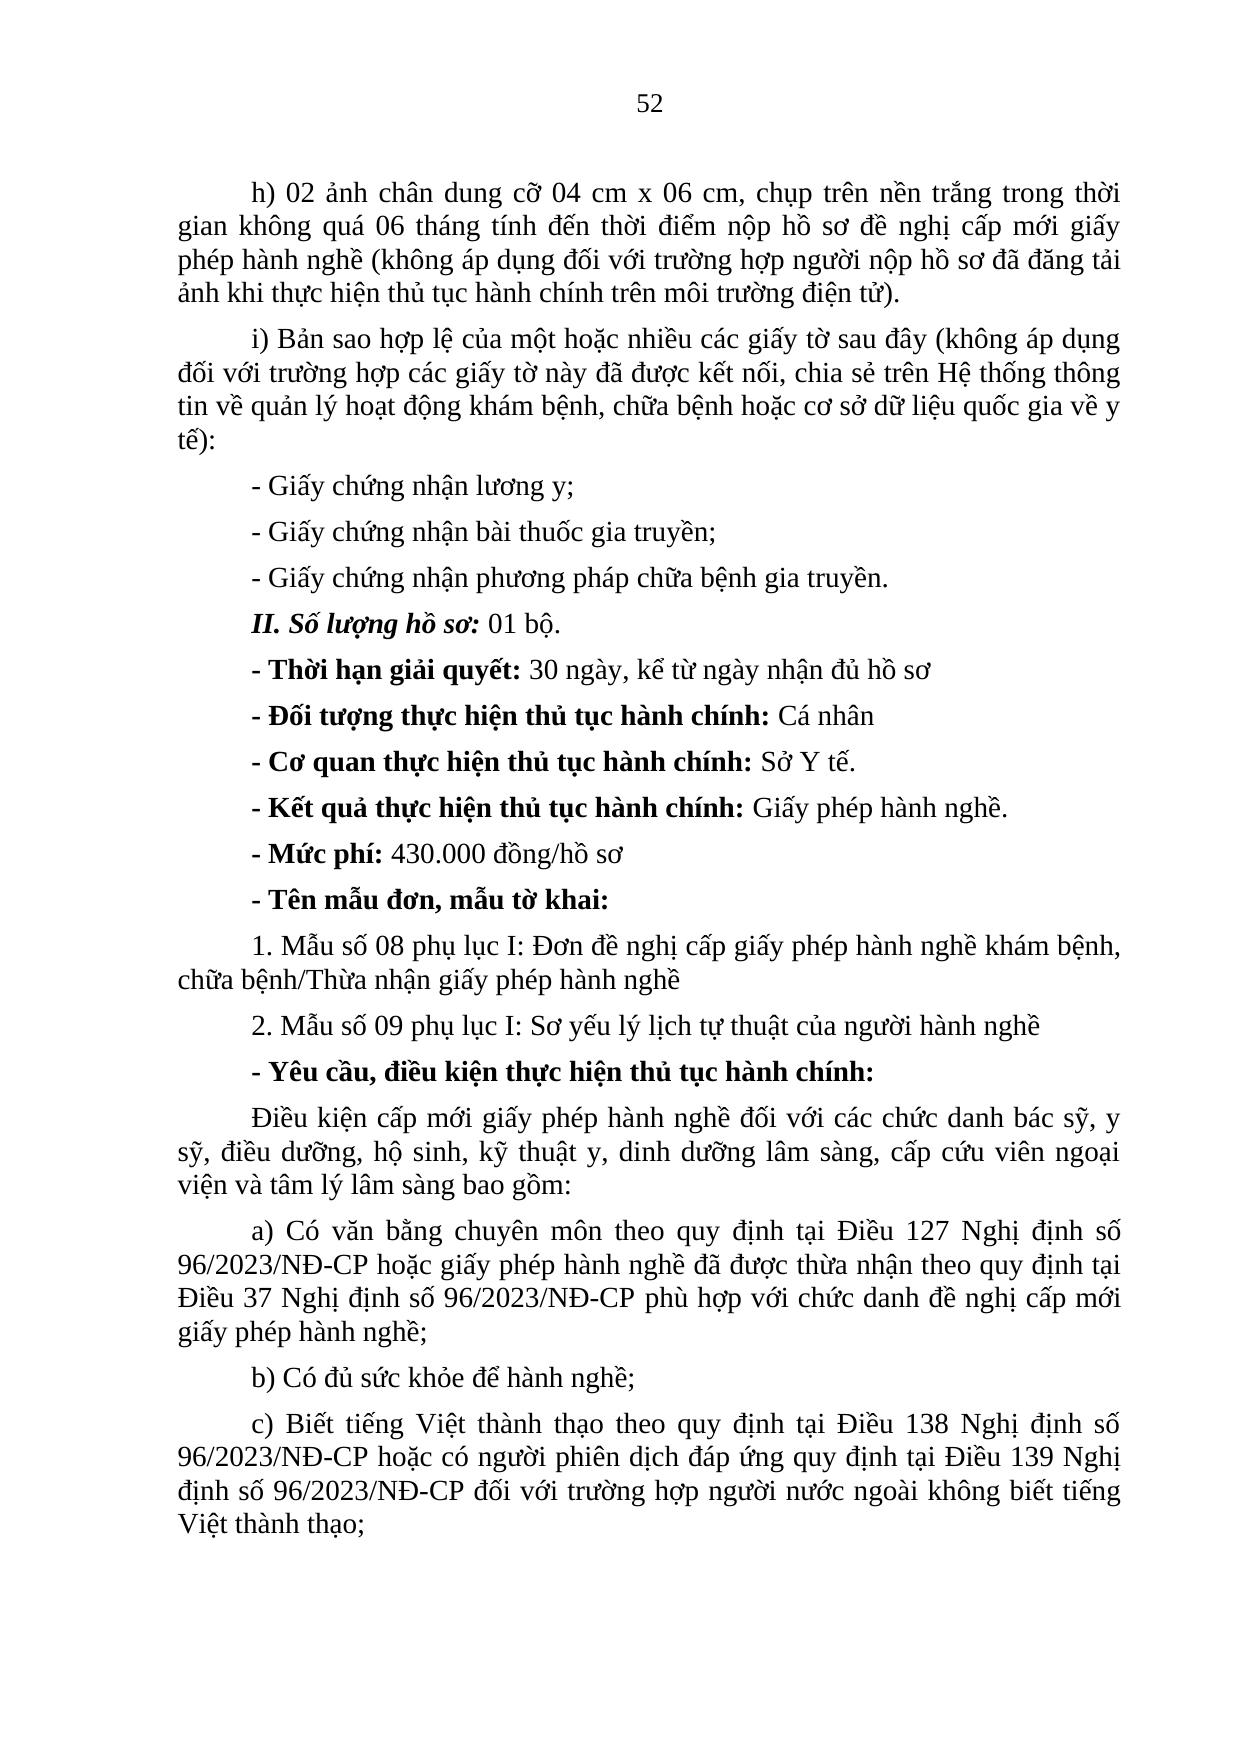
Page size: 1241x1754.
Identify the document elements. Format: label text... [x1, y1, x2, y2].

text - Đối tượng thực hiện thủ tục hành chính: Cá nhân [177, 698, 1122, 732]
text - Yêu cầu, điều kiện thực hiện thủ tục hành chính: [177, 1054, 1122, 1088]
text Điều kiện cấp mới giấy phép hành nghề đối với các chức danh bác sỹ, y sỹ, điều dưỡng, hộ sinh, kỹ thuật y, dinh dưỡng lâm sàng, cấp cứu viên ngoại viện và tâm lý lâm sàng bao gồm: [177, 1100, 1122, 1201]
text - Kết quả thực hiện thủ tục hành chính: Giấy phép hành nghề. [177, 790, 1122, 824]
text - Giấy chứng nhận bài thuốc gia truyền; [177, 514, 1122, 548]
text - Cơ quan thực hiện thủ tục hành chính: Sở Y tế. [177, 744, 1122, 778]
text - Giấy chứng nhận phương pháp chữa bệnh gia truyền. [177, 560, 1122, 594]
text a) Có văn bằng chuyên môn theo quy định tại Điều 127 Nghị định số 96/2023/NĐ-CP hoặc giấy phép hành nghề đã được thừa nhận theo quy định tại Điều 37 Nghị định số 96/2023/NĐ-CP phù hợp với chức danh đề nghị cấp mới giấy phép hành nghề; [177, 1213, 1122, 1347]
text h) 02 ảnh chân dung cỡ 04 cm x 06 cm, chụp trên nền trắng trong thời gian không quá 06 tháng tính đến thời điểm nộp hồ sơ đề nghị cấp mới giấy phép hành nghề (không áp dụng đối với trường hợp người nộp hồ sơ đã đăng tải ảnh khi thực hiện thủ tục hành chính trên môi trường điện tử). [177, 175, 1122, 309]
text - Mức phí: 430.000 đồng/hồ sơ [177, 836, 1122, 870]
text - Tên mẫu đơn, mẫu tờ khai: [177, 882, 1122, 916]
text - Giấy chứng nhận lương y; [177, 468, 1122, 502]
text 2. Mẫu số 09 phụ lục I: Sơ yếu lý lịch tự thuật của người hành nghề [177, 1008, 1122, 1042]
text II. Số lượng hồ sơ: 01 bộ. [177, 606, 1122, 640]
text c) Biết tiếng Việt thành thạo theo quy định tại Điều 138 Nghị định số 96/2023/NĐ-CP hoặc có người phiên dịch đáp ứng quy định tại Điều 139 Nghị định số 96/2023/NĐ-CP đối với trường hợp người nước ngoài không biết tiếng Việt thành thạo; [177, 1406, 1122, 1540]
text b) Có đủ sức khỏe để hành nghề; [177, 1360, 1122, 1393]
text 1. Mẫu số 08 phụ lục I: Đơn đề nghị cấp giấy phép hành nghề khám bệnh, chữa bệnh/Thừa nhận giấy phép hành nghề [177, 928, 1122, 996]
text - Thời hạn giải quyết: 30 ngày, kể từ ngày nhận đủ hồ sơ [177, 652, 1122, 686]
text i) Bản sao hợp lệ của một hoặc nhiều các giấy tờ sau đây (không áp dụng đối với trường hợp các giấy tờ này đã được kết nối, chia sẻ trên Hệ thống thông tin về quản lý hoạt động khám bệnh, chữa bệnh hoặc cơ sở dữ liệu quốc gia về y tế): [177, 321, 1122, 456]
